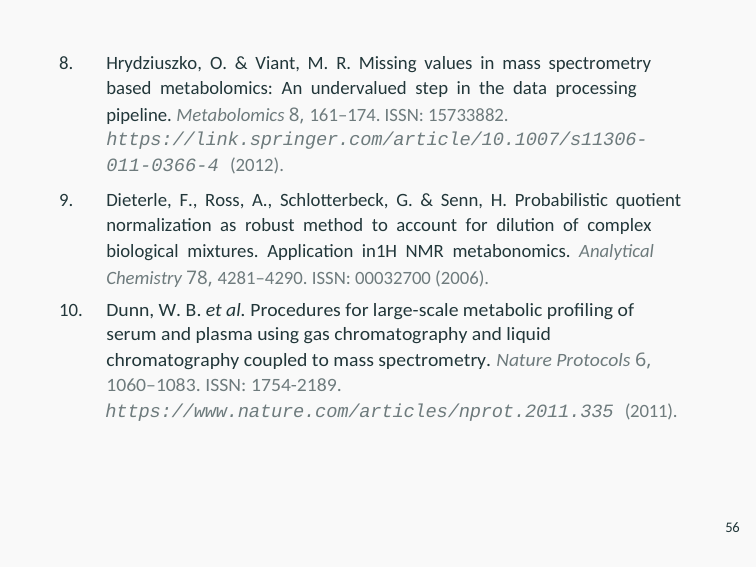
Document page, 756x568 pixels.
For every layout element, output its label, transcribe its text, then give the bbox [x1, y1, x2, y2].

list Dieterle, F., Ross, A., Schlotterbeck, G. & Senn, H. Probabilistic quotient normalization as robust method to account for dilution of complex biological mixtures. Application in1H NMR metabonomics. Analytical Chemistry 78, 4281–4290. ISSN: 00032700 (2006). [59, 188, 686, 290]
text 56 [0, 518, 740, 536]
list Hrydziuszko, O. & Viant, M. R. Missing values in mass spectrometry based metabolomics: An undervalued step in the data processing pipeline. Metabolomics 8, 161–174. ISSN: 15733882. https://link.springer.com/article/10.1007/s11306- 011-0366-4 (2012). [59, 51, 656, 177]
text https://www.nature.com/articles/nprot.2011.335 (2011). [52, 399, 730, 423]
list Dunn, W. B. et al. Procedures for large-scale metabolic profiling of serum and plasma using gas chromatography and liquid chromatography coupled to mass spectrometry. Nature Protocols 6, 1060–1083. ISSN: 1754-2189. [59, 298, 665, 396]
